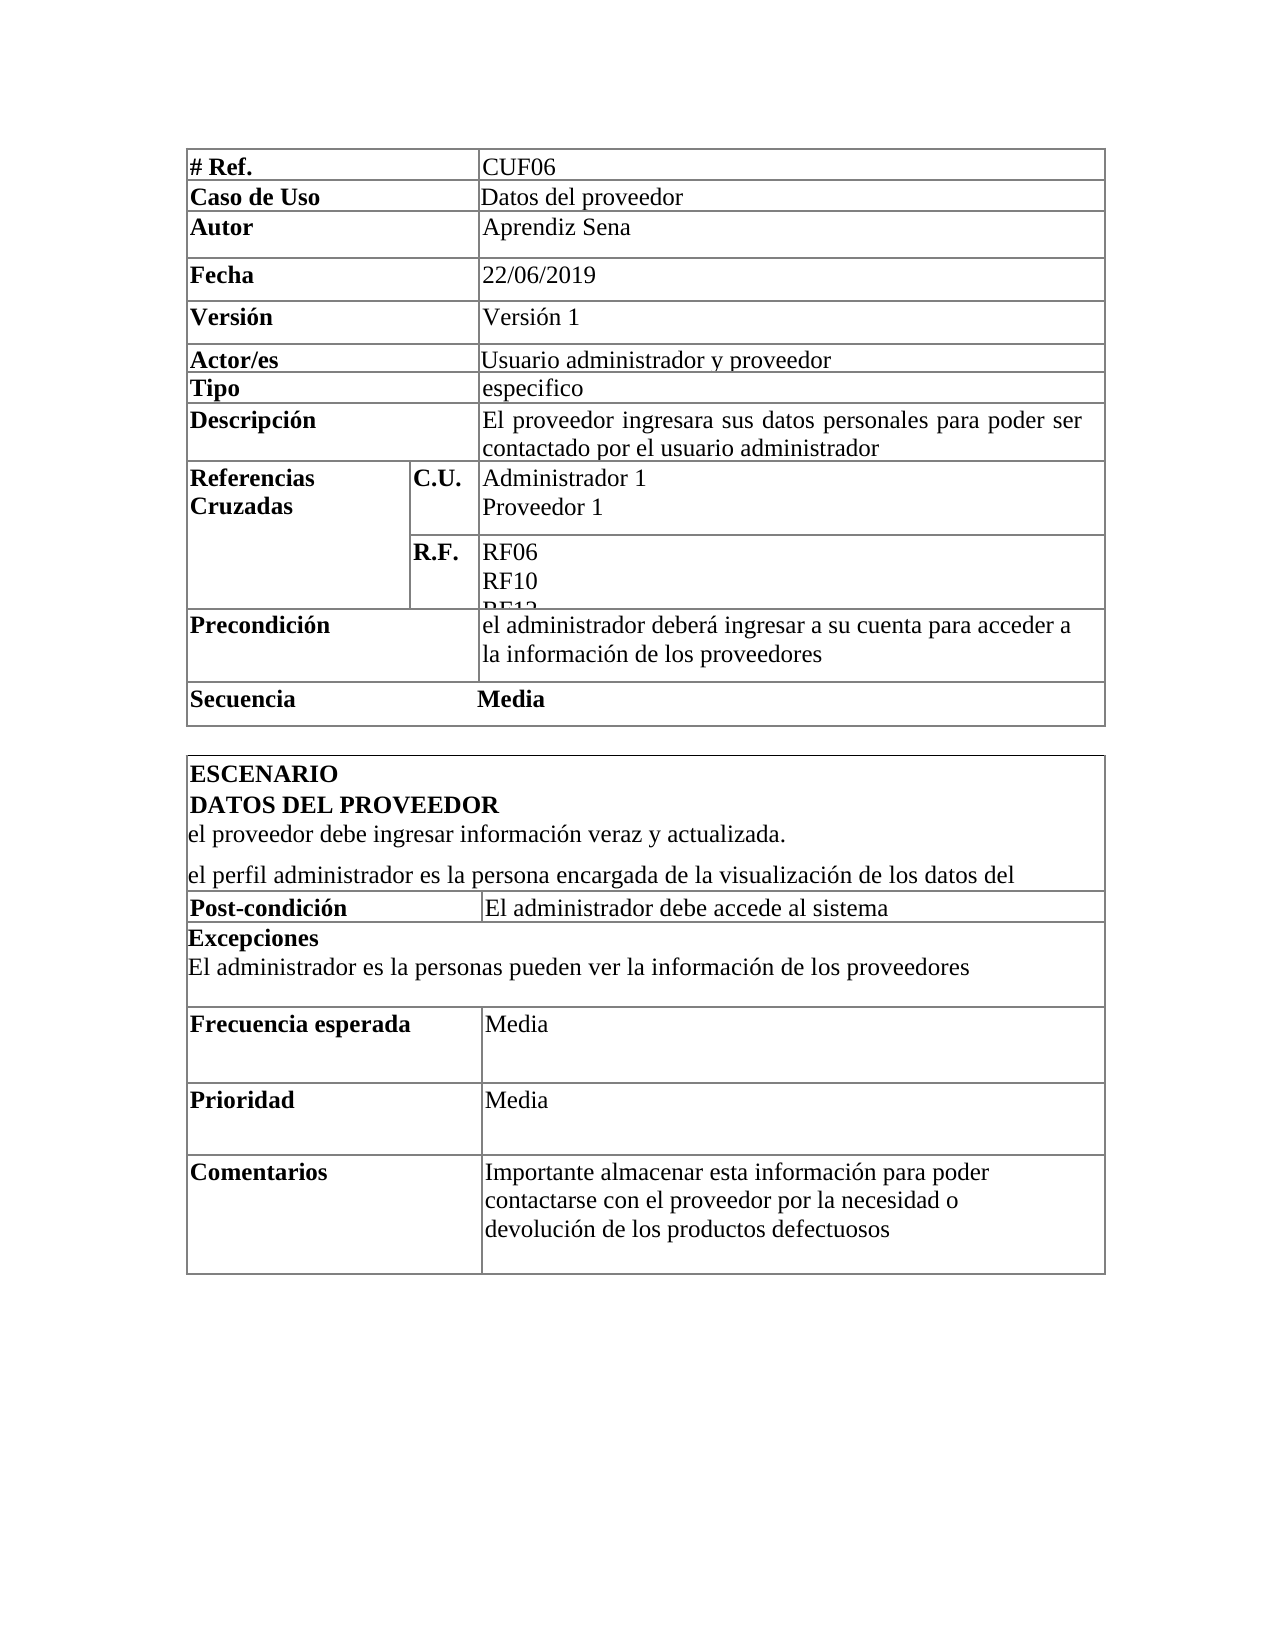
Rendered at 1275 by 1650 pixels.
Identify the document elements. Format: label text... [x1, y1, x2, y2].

table_cell Media [483, 1084, 1104, 1154]
table_cell Tipo [188, 373, 478, 402]
table_cell Comentarios [188, 1156, 481, 1272]
table_cell Excepciones El administrador es la personas pueden ver la información de los proveedores [188, 923, 1104, 1006]
table_cell Precondición [188, 610, 478, 681]
table_cell Caso de Uso [188, 181, 478, 210]
table_header # Ref. [188, 150, 478, 179]
table_cell Usuario administrador y proveedor [480, 345, 1104, 371]
table_cell R.F. [411, 536, 478, 607]
table_cell Prioridad [188, 1084, 481, 1154]
table_cell Actor/es [188, 345, 478, 371]
table_cell Post-condición [188, 892, 481, 921]
table_cell El proveedor ingresara sus datos personales para poder ser contactado por el usuario administrador [480, 404, 1104, 460]
table_cell Fecha [188, 259, 478, 299]
table_cell Versión [188, 302, 478, 343]
table_cell RF06 RF10 RF12 [480, 536, 1104, 607]
table_cell El administrador debe accede al sistema [483, 892, 1104, 921]
table_cell Aprendiz Sena [480, 212, 1104, 257]
table_cell Administrador 1 Proveedor 1 [480, 462, 1104, 534]
table_cell Media [483, 1008, 1104, 1082]
table_cell especifico [480, 373, 1104, 402]
table_cell Secuencia Media [188, 683, 1104, 724]
table_cell Importante almacenar esta información para poder contactarse con el proveedor por la necesidad o devolución de los productos defectuosos [483, 1156, 1104, 1272]
table_cell Descripción [188, 404, 478, 460]
table_header CUF06 [480, 150, 1104, 179]
table_cell Versión 1 [480, 302, 1104, 343]
table_cell C.U. [411, 462, 478, 534]
table_cell Referencias Cruzadas [188, 462, 409, 607]
table_cell 22/06/2019 [480, 259, 1104, 299]
table_cell Autor [188, 212, 478, 257]
table_header ESCENARIO DATOS DEL PROVEEDOR el proveedor debe ingresar información veraz y actualizada. el perfil administrador es la persona encargada de la visualización de los datos del proveedor [188, 756, 1104, 890]
table_cell el administrador deberá ingresar a su cuenta para acceder a la información de los proveedores [480, 610, 1104, 681]
table_cell Frecuencia esperada [188, 1008, 481, 1082]
table_cell Datos del proveedor [480, 181, 1104, 210]
